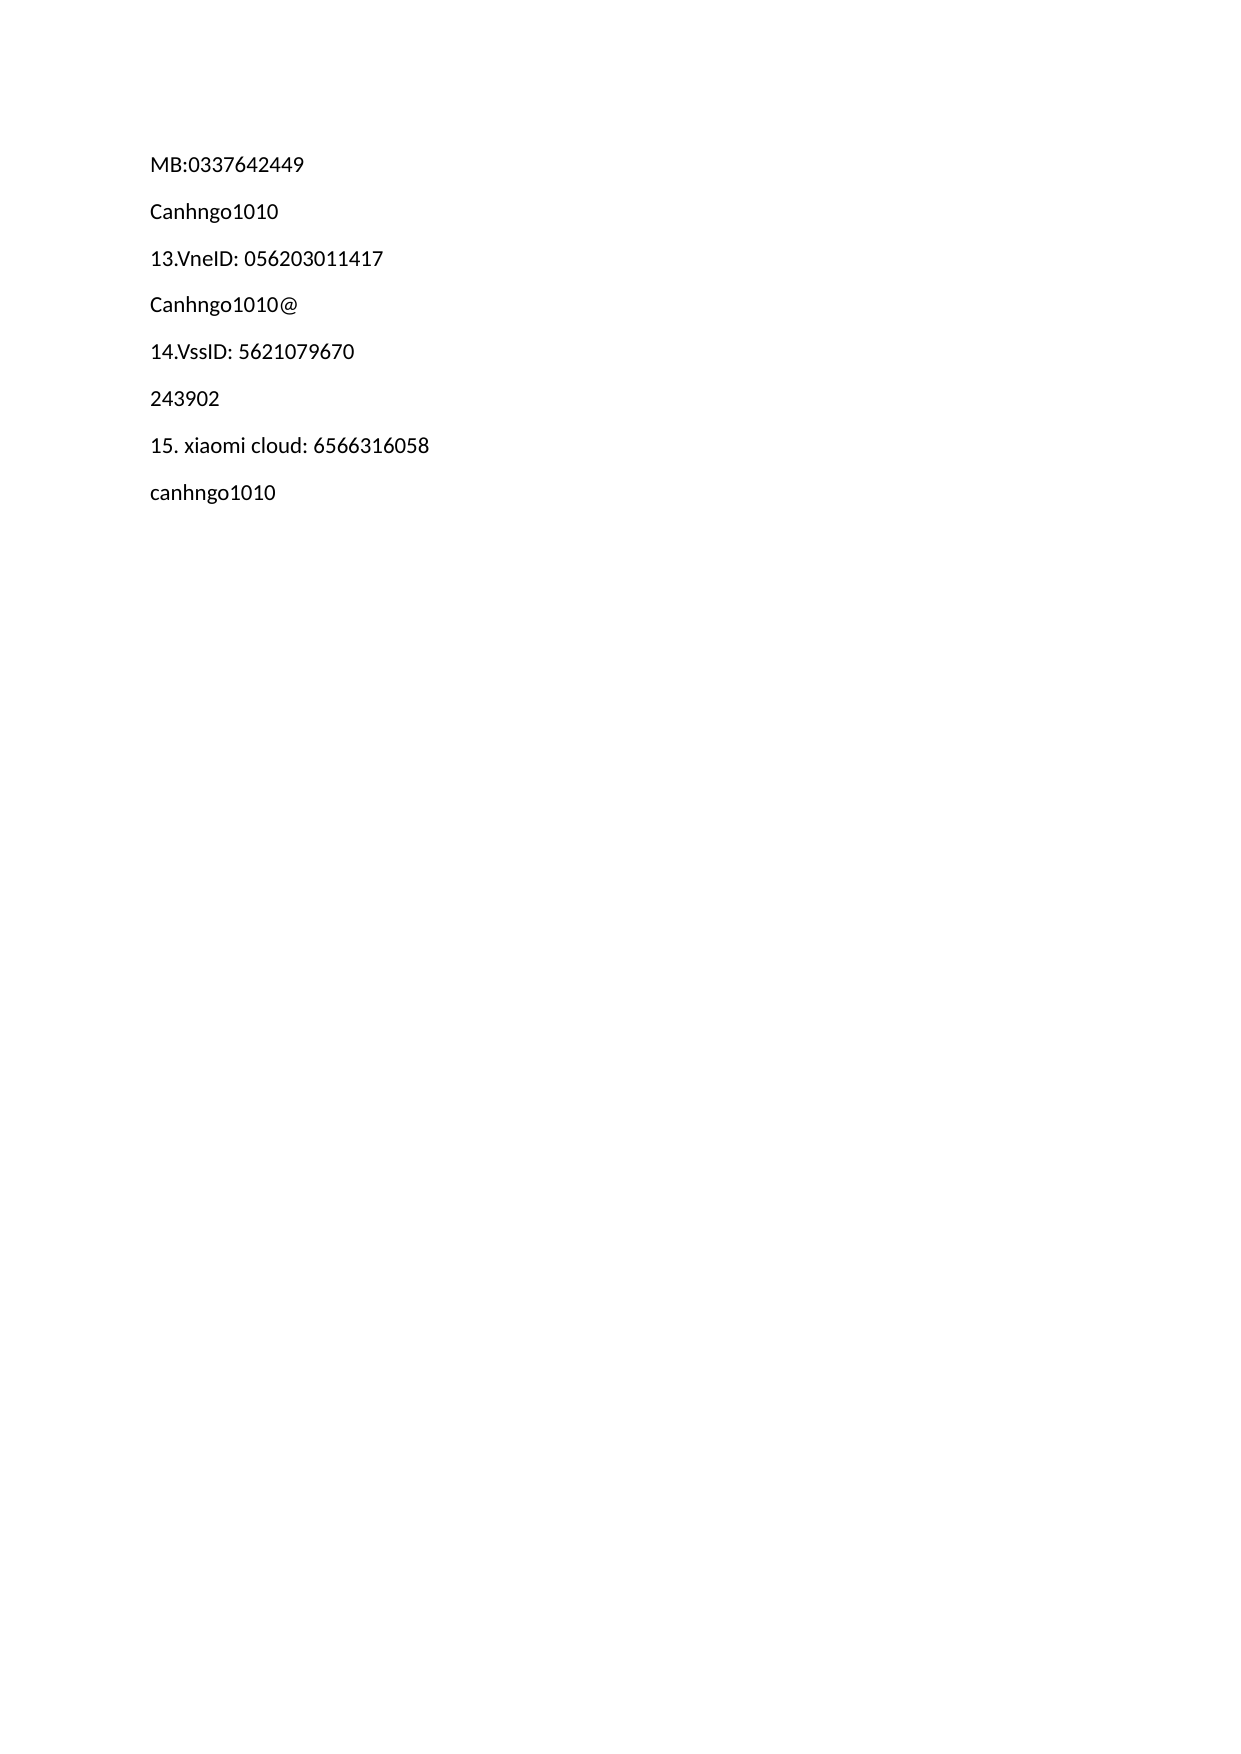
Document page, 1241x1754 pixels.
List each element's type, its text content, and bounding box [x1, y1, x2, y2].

text MB:0337642449 [150, 150, 1090, 178]
text 13.VneID: 056203011417 [150, 244, 1090, 272]
text Canhngo1010@ [150, 291, 1090, 319]
text 15. xiaomi cloud: 6566316058 [150, 431, 1090, 459]
text 14.VssID: 5621079670 [150, 337, 1090, 366]
text canhngo1010 [150, 478, 1090, 506]
text Canhngo1010 [150, 197, 1090, 225]
text 243902 [150, 384, 1090, 412]
